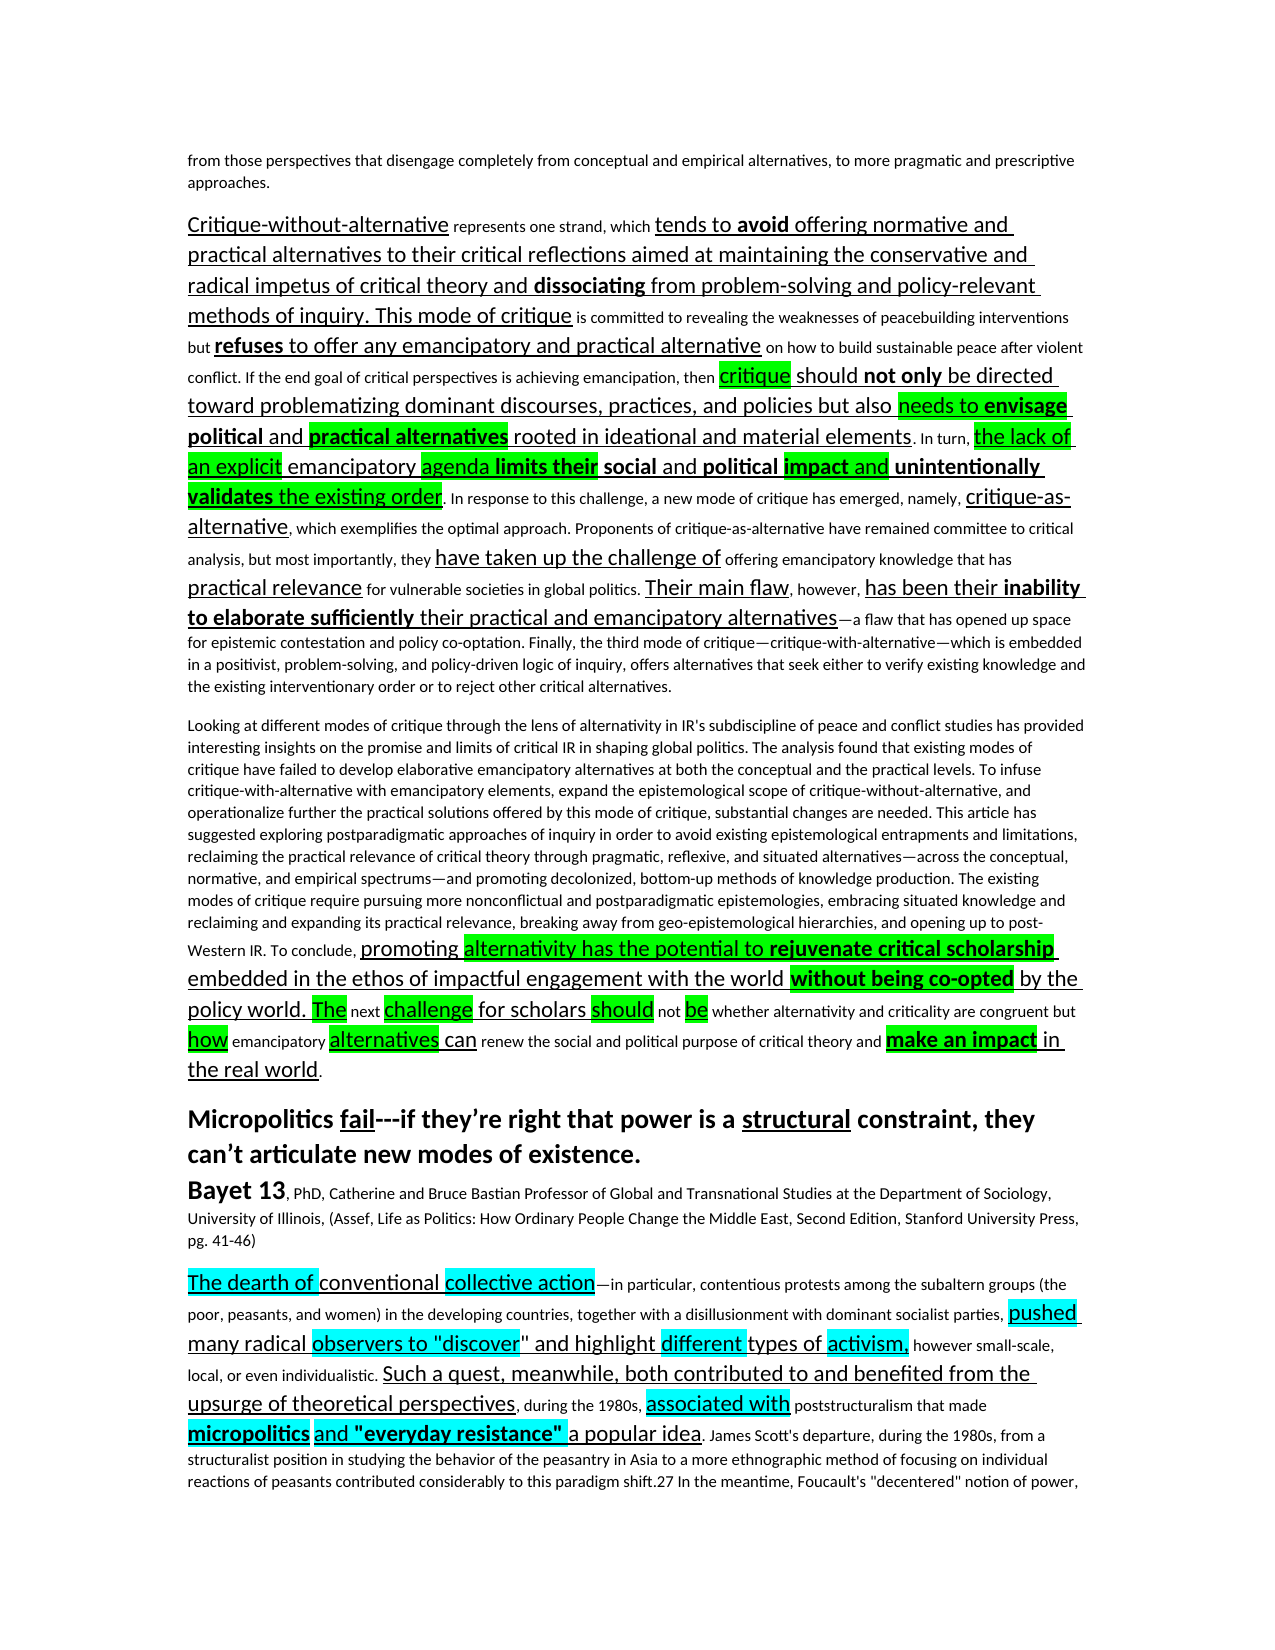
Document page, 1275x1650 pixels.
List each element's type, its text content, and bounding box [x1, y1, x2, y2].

text Bayet 13, PhD, Catherine and Bruce Bastian Professor of Global and Transnational Studies at the Department of Sociology, University of Illinois, (Assef, Life as Politics: How Ordinary People Change the Middle East, Second Edition, Stanford University Press, pg. 41-46) [187, 1173, 1087, 1250]
subtitle Micropolitics fail---if they’re right that power is a structural constraint, they can’t articulate new modes of existence. [187, 1102, 1087, 1171]
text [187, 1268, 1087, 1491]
text Looking at different modes of critique through the lens of alternativity in IR's subdiscipline of peace and conflict studies has provided interesting insights on the promise and limits of critical IR in shaping global politics. The analysis found that existing modes of critique have failed to develop elaborative emancipatory alternatives at both the conceptual and the practical levels. To infuse critique-with-alternative with emancipatory elements, expand the epistemological scope of critique-without-alternative, and operationalize further the practical solutions offered by this mode of critique, substantial changes are needed. This article has suggested exploring postparadigmatic approaches of inquiry in order to avoid existing epistemological entrapments and limitations, reclaiming the practical relevance of critical theory through pragmatic, reflexive, and situated alternatives—across the conceptual, normative, and empirical spectrums—and promoting decolonized, bottom-up methods of knowledge production. The existing modes of critique require pursuing more nonconflictual and postparadigmatic epistemologies, embracing situated knowledge and reclaiming and expanding its practical relevance, breaking away from geo-epistemological hierarchies, and opening up to post-Western IR. To conclude, promoting alternativity has the potential to rejuvenate critical scholarship embedded in the ethos of impactful engagement with the world without being co-opted by the policy world. The next challenge for scholars should not be whether alternativity and criticality are congruent but how emancipatory alternatives can renew the social and political purpose of critical theory and make an impact in the real world. [187, 715, 1087, 1083]
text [187, 150, 1087, 192]
text Critique-without-alternative represents one strand, which tends to avoid offering normative and practical alternatives to their critical reflections aimed at maintaining the conservative and radical impetus of critical theory and dissociating from problem-solving and policy-relevant methods of inquiry. This mode of critique is committed to revealing the weaknesses of peacebuilding interventions but refuses to offer any emancipatory and practical alternative on how to build sustainable peace after violent conflict. If the end goal of critical perspectives is achieving emancipation, then critique should not only be directed toward problematizing dominant discourses, practices, and policies but also needs to envisage political and practical alternatives rooted in ideational and material elements. In turn, the lack of an explicit emancipatory agenda limits their social and political impact and unintentionally validates the existing order. In response to this challenge, a new mode of critique has emerged, namely, critique-as-alternative, which exemplifies the optimal approach. Proponents of critique-as-alternative have remained committee to critical analysis, but most importantly, they have taken up the challenge of offering emancipatory knowledge that has practical relevance for vulnerable societies in global politics. Their main flaw, however, has been their inability to elaborate sufficiently their practical and emancipatory alternatives—a flaw that has opened up space for epistemic contestation and policy co-optation. Finally, the third mode of critique—critique-with-alternative—which is embedded in a positivist, problem-solving, and policy-driven logic of inquiry, offers alternatives that seek either to verify existing knowledge and the existing interventionary order or to reject other critical alternatives. [187, 210, 1087, 697]
